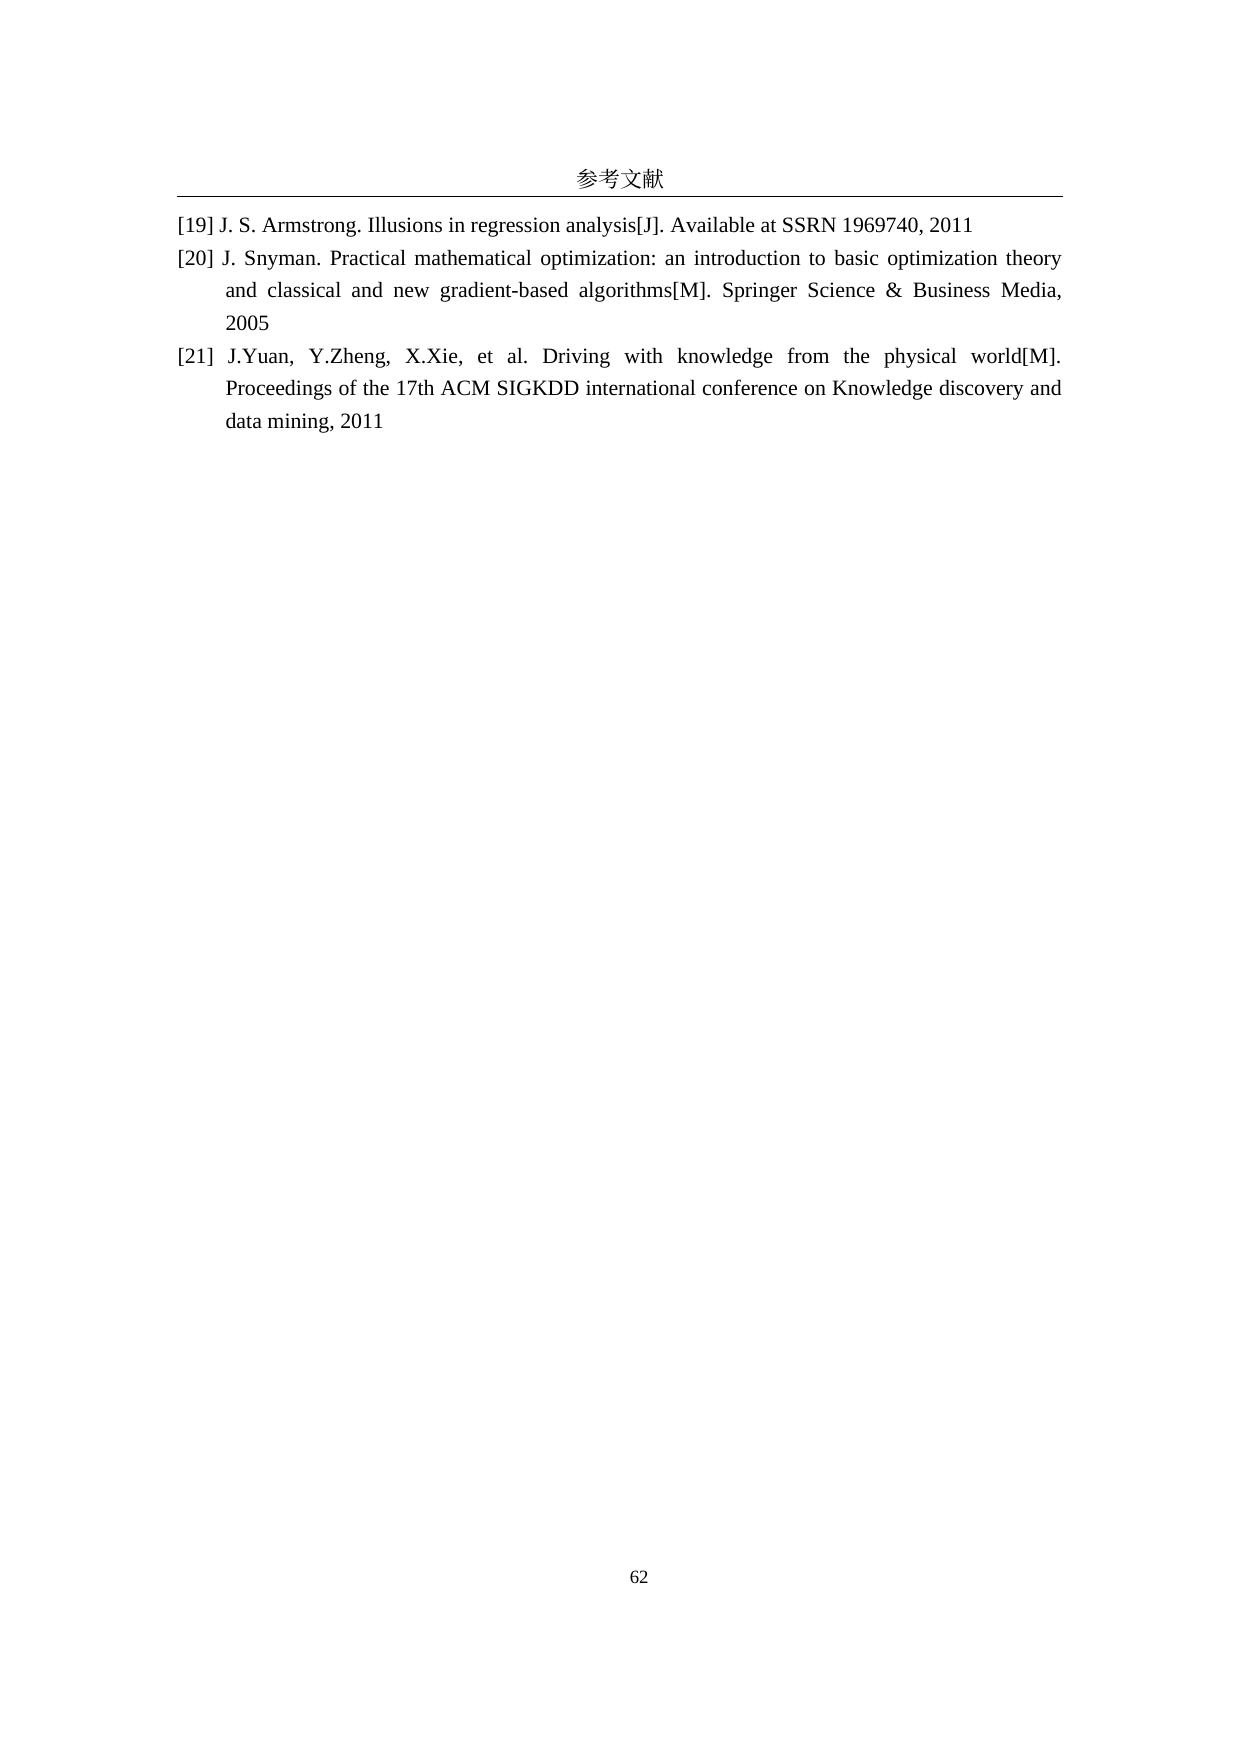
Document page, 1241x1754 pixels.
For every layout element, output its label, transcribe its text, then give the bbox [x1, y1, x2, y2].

text [20] J. Snyman. Practical mathematical optimization: an introduction to basic optimization theory and classical and new gradient-based algorithms[M]. Springer Science & Business Media, 2005 [177, 241, 1063, 339]
text [21] J.Yuan, Y.Zheng, X.Xie, et al. Driving with knowledge from the physical world[M]. Proceedings of the 17th ACM SIGKDD international conference on Knowledge discovery and data mining, 2011 [177, 339, 1063, 437]
text [19] J. S. Armstrong. Illusions in regression analysis[J]. Available at SSRN 1969740, 2011 [177, 208, 1063, 241]
